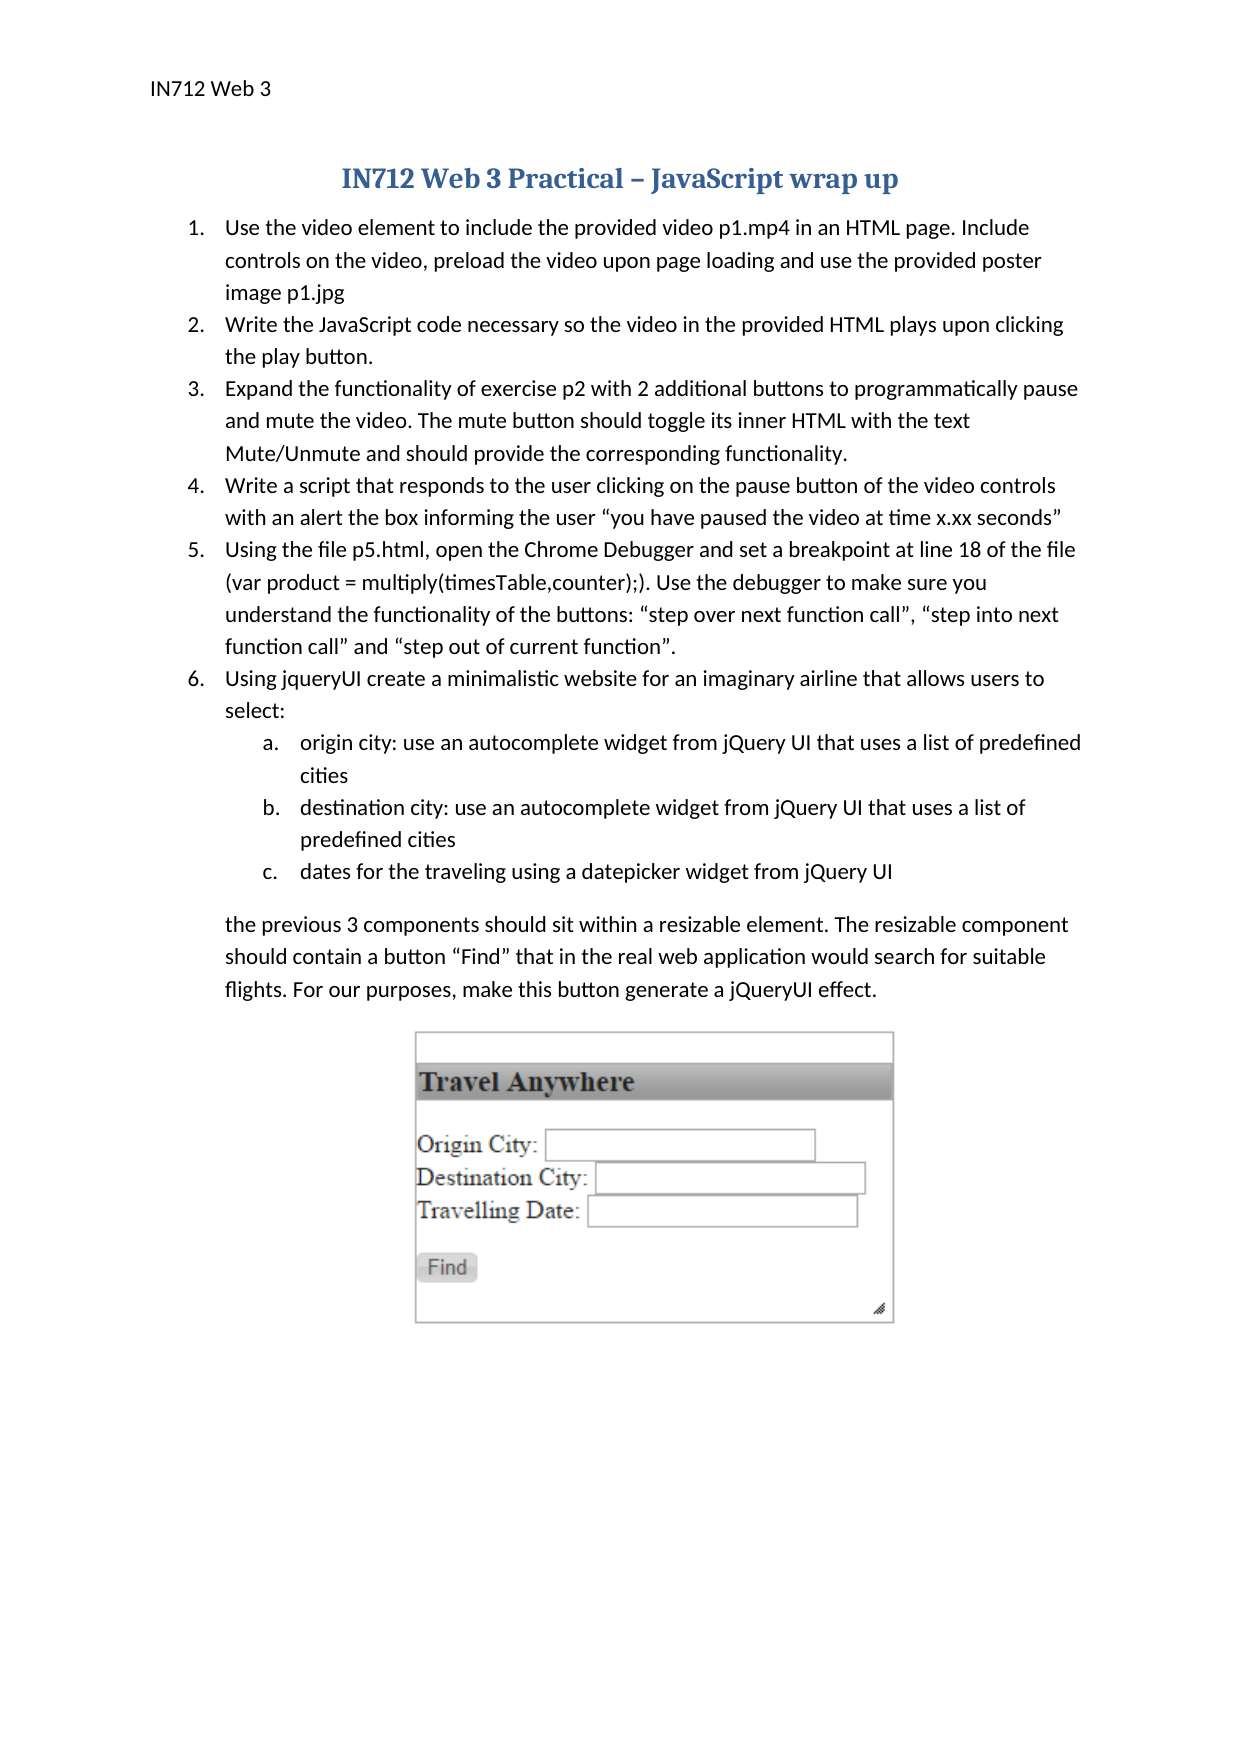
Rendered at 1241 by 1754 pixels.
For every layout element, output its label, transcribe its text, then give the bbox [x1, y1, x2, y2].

list Write a script that responds to the user clicking on the pause button of the video controls with an alert the box informing the user “you have paused the video at time x.xx seconds” [187, 471, 1090, 531]
list origin city: use an autocomplete widget from jQuery UI that uses a list of predefined cities [262, 728, 1090, 789]
text the previous 3 components should sit within a resizable element. The resizable component should contain a button “Find” that in the real web application would search for suitable flights. For our purposes, make this button generate a jQueryUI effect. [225, 910, 1090, 1003]
list Using the file p5.html, open the Chrome Debugger and set a breakpoint at line 18 of the file (var product = multiply(timesTable,counter);). Use the debugger to make sure you understand the functionality of the buttons: “step over next function call”, “step into next function call” and “step out of current function”. [187, 535, 1090, 660]
subtitle IN712 Web 3 Practical – JavaScript wrap up [150, 162, 1090, 196]
list destination city: use an autocomplete widget from jQuery UI that uses a list of predefined cities [262, 793, 1090, 853]
list Use the video element to include the provided video p1.mp4 in an HTML page. Include controls on the video, preload the video upon page loading and use the provided poster image p1.jpg [187, 213, 1090, 306]
picture [409, 1027, 907, 1344]
list Expand the functionality of exercise p2 with 2 additional buttons to programmatically pause and mute the video. The mute button should toggle its inner HTML with the text Mute/Unmute and should provide the corresponding functionality. [187, 374, 1090, 467]
list Using jqueryUI create a minimalistic website for an imaginary airline that allows users to select: [187, 664, 1090, 724]
list dates for the traveling using a datepicker widget from jQuery UI [262, 857, 1090, 885]
list Write the JavaScript code necessary so the video in the provided HTML plays upon clicking the play button. [187, 310, 1090, 370]
